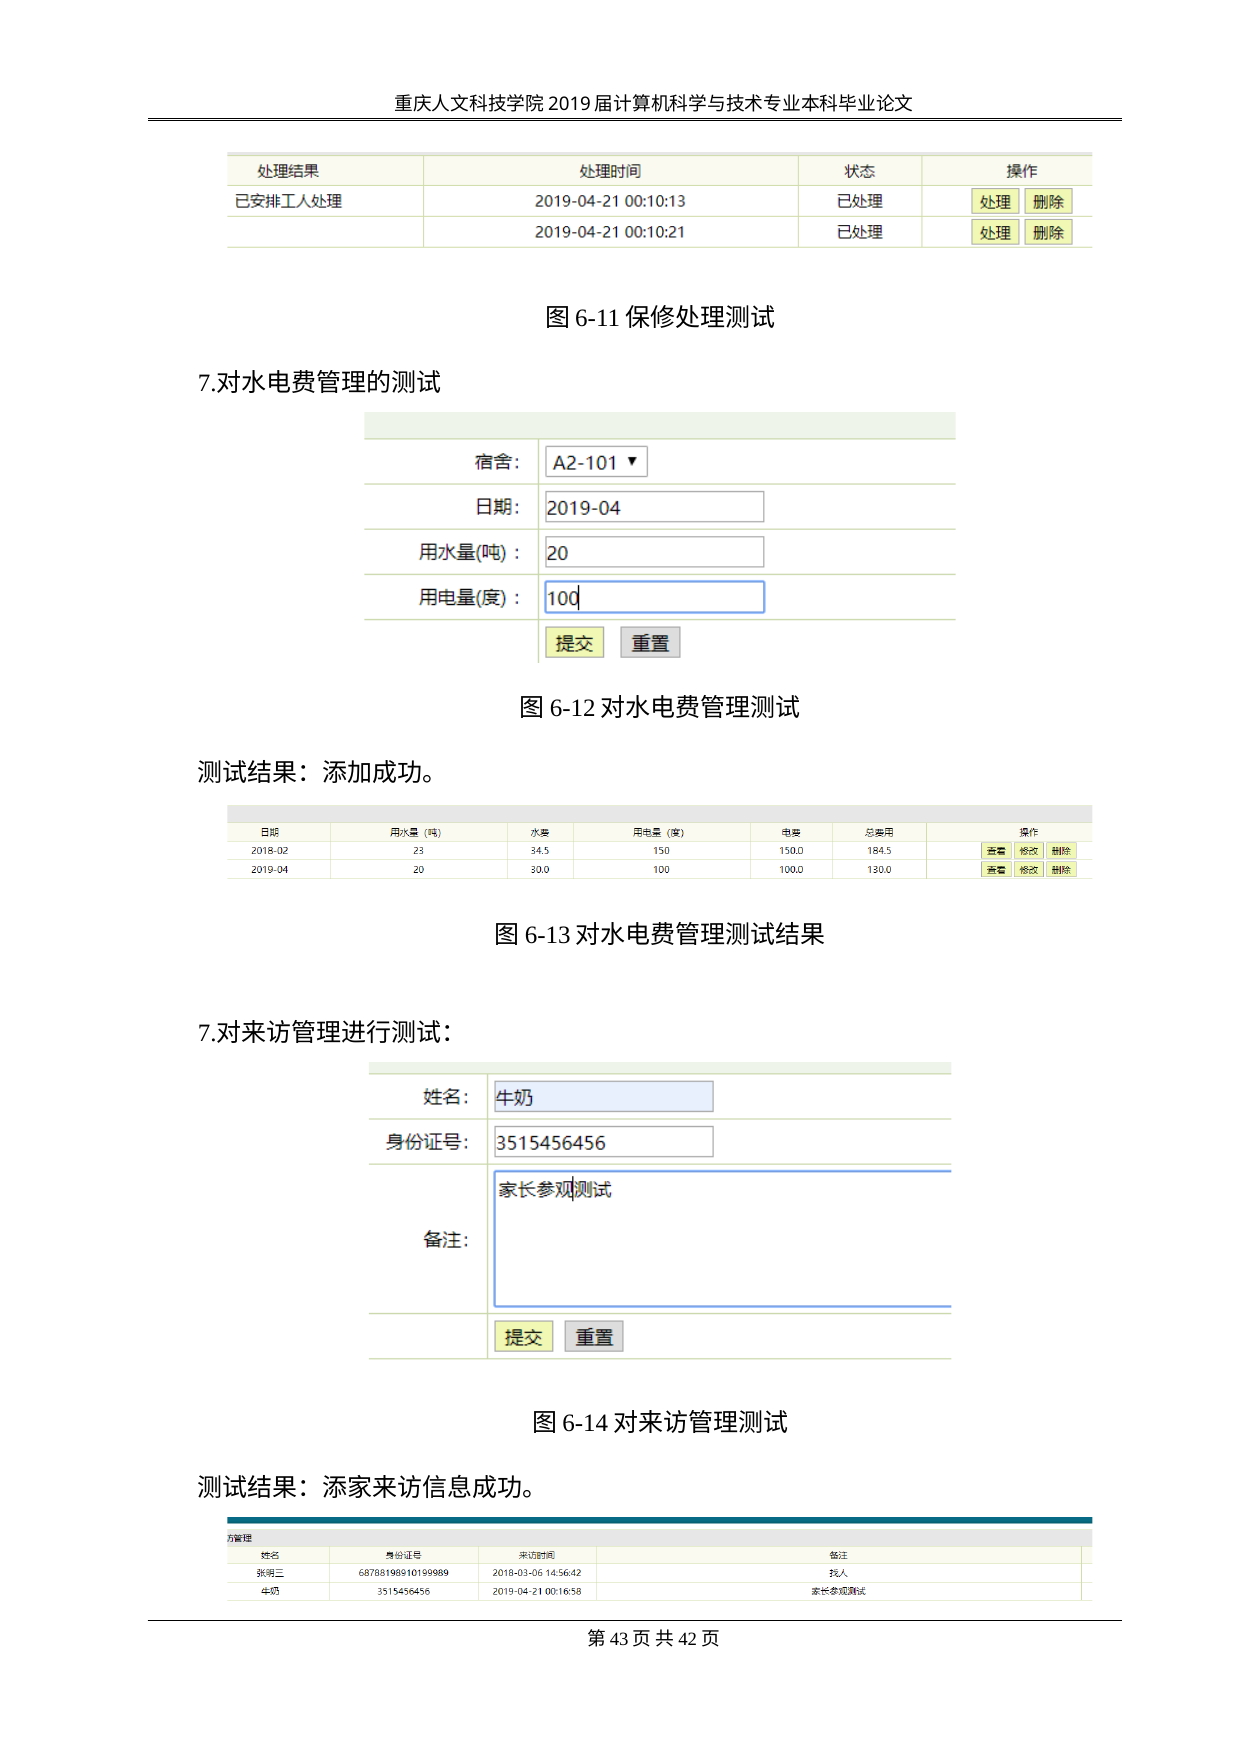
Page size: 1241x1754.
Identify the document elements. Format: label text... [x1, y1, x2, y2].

picture [368, 1062, 952, 1362]
text 7.对水电费管理的测试 [198, 348, 1122, 413]
picture [364, 412, 956, 663]
text 测试结果：添加成功。 [198, 738, 1122, 803]
picture [227, 152, 1093, 255]
text 测试结果：添家来访信息成功。 [198, 1453, 1122, 1518]
picture [227, 802, 1093, 882]
text 图6-14对来访管理测试 [198, 1388, 1122, 1453]
text 图6-11保修处理测试 [198, 283, 1122, 348]
text 7.对来访管理进行测试： [198, 998, 1122, 1063]
picture [227, 1523, 1093, 1607]
text 图6-13对水电费管理测试结果 [198, 900, 1122, 965]
text 图6-12对水电费管理测试 [198, 673, 1122, 738]
